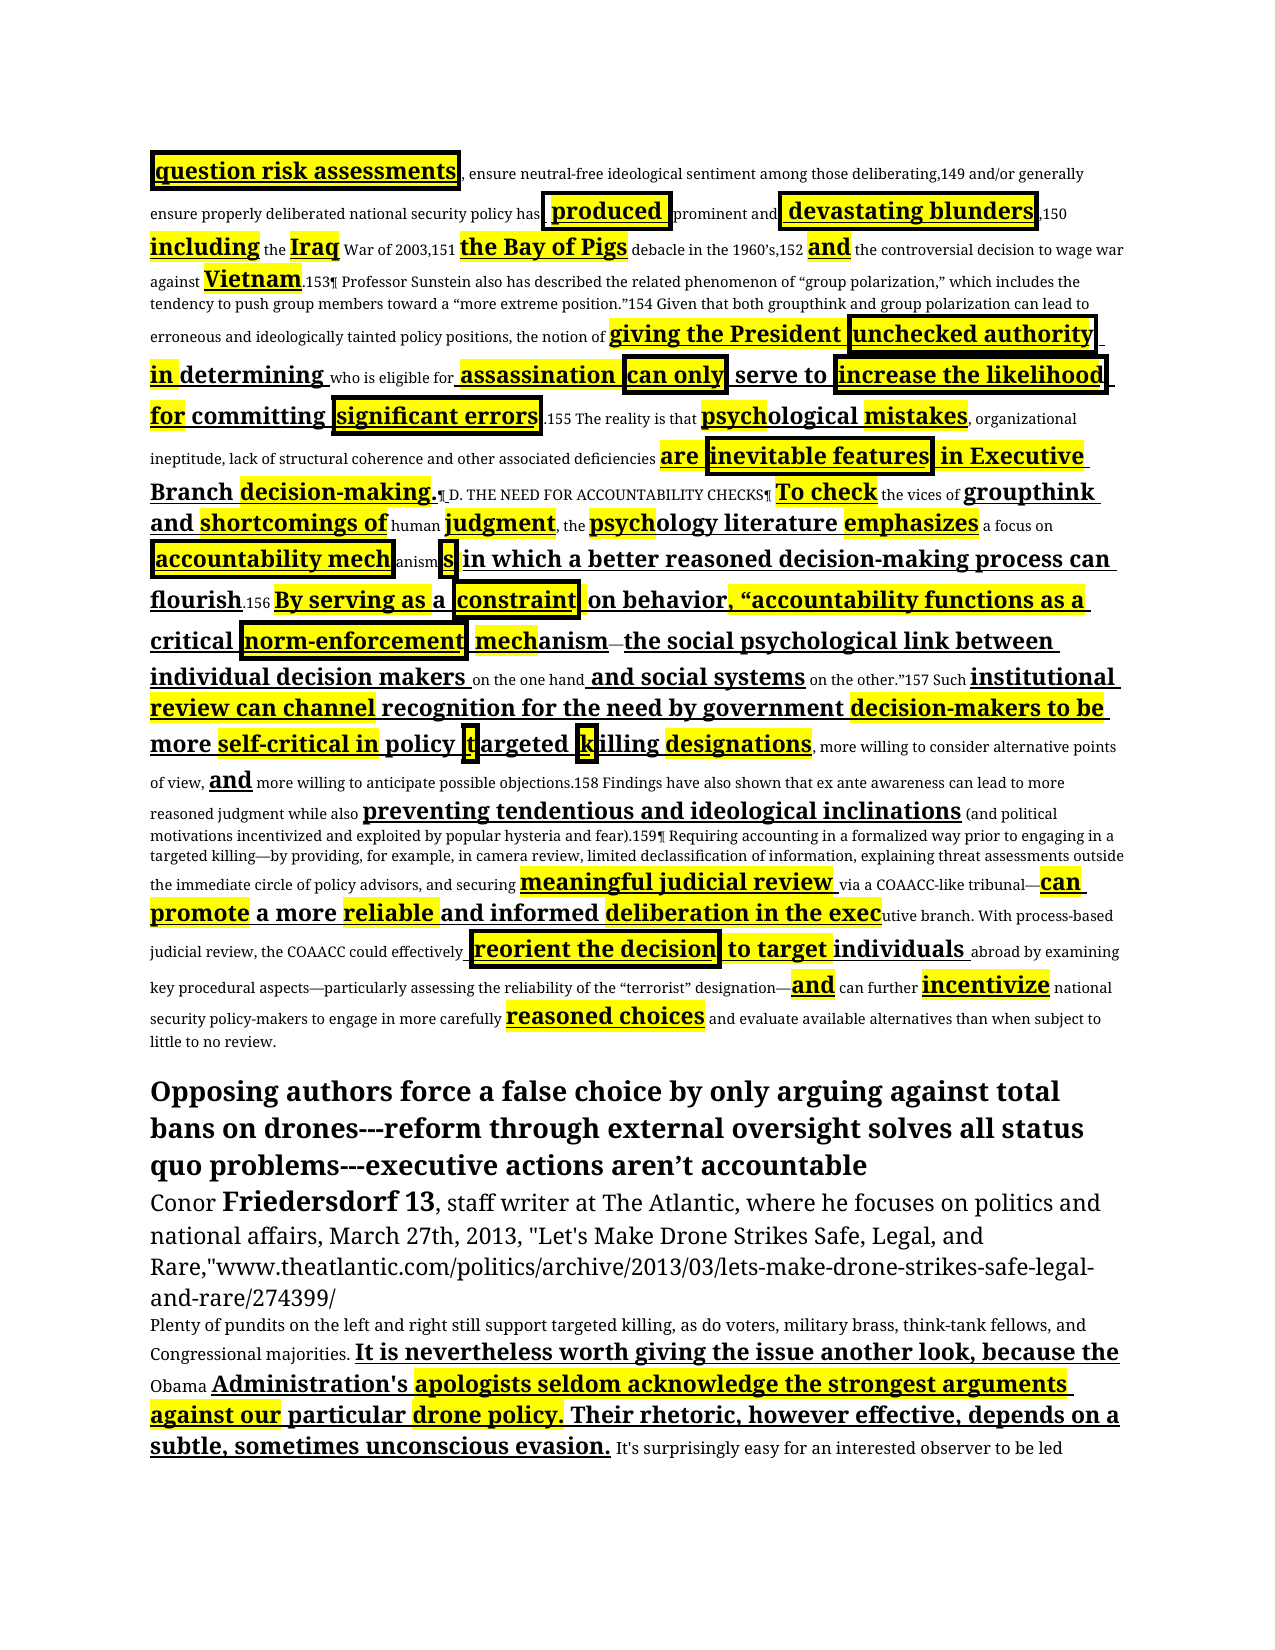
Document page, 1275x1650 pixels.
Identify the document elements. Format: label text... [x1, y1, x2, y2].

subtitle Opposing authors force a false choice by only arguing against total bans on drones---reform through external oversight solves all status quo problems---executive actions aren’t accountable [150, 1072, 1125, 1183]
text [150, 1313, 1125, 1461]
text Conor Friedersdorf 13, staff writer at The Atlantic, where he focuses on politics and national affairs, March 27th, 2013, "Let's Make Drone Strikes Safe, Legal, and Rare,"www.theatlantic.com/politics/archive/2013/03/lets-make-drone-strikes-safe-legal-and-rare/274399/ [150, 1183, 1125, 1313]
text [150, 150, 1125, 1051]
